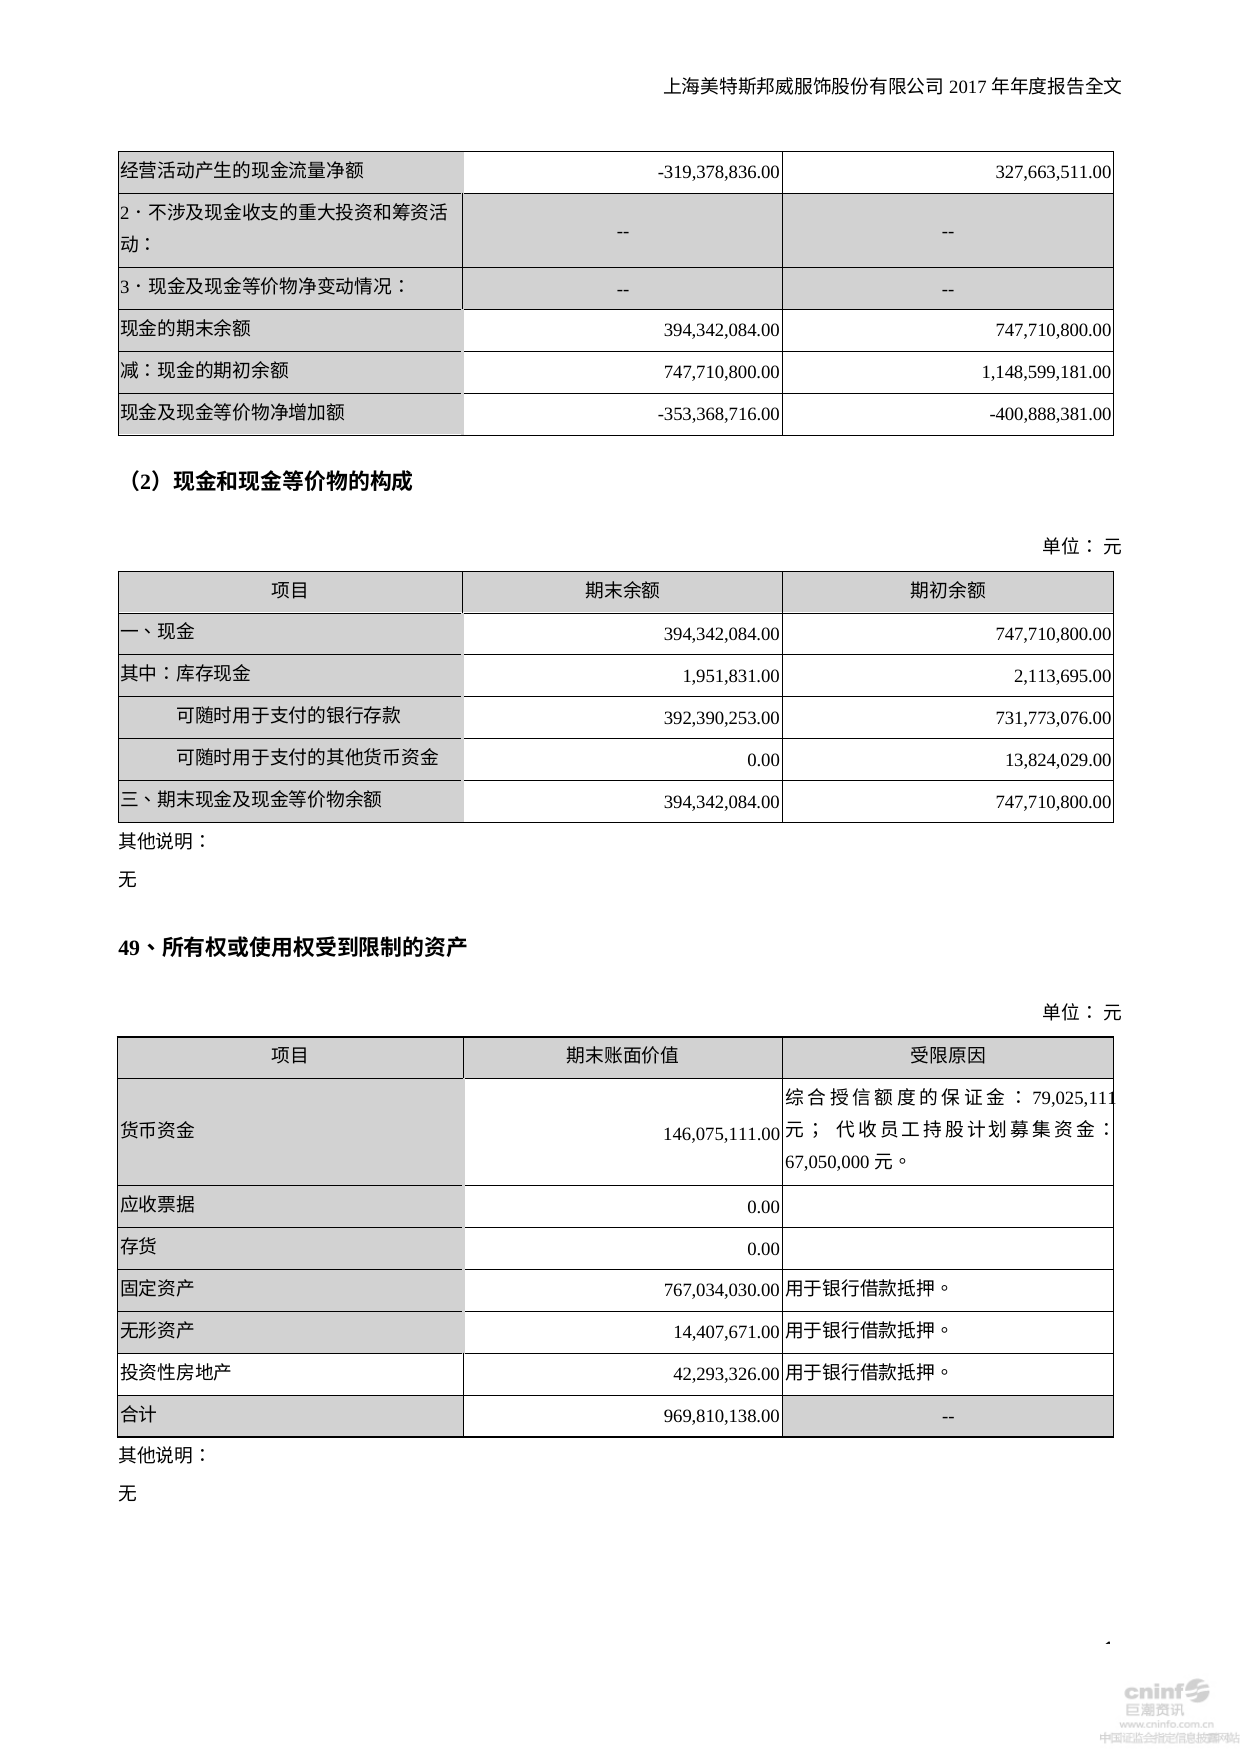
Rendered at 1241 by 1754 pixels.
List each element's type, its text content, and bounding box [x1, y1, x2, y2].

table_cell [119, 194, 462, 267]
subtitle 49、所有权或使用权受到限制的资产 [118, 932, 1240, 962]
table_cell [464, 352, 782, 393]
text 单位： 元 [102, 534, 1122, 559]
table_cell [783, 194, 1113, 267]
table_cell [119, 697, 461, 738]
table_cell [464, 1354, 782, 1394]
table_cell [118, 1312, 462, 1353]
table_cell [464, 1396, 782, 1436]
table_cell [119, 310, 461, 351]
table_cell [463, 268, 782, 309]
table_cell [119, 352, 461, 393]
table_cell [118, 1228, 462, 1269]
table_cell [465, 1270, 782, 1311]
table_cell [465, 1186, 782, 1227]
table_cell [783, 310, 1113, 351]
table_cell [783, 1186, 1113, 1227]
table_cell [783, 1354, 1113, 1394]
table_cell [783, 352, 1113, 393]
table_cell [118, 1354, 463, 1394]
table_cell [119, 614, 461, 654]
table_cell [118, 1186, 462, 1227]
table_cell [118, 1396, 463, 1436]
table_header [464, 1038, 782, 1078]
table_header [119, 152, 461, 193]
text 其他说明： 无 [118, 1443, 214, 1506]
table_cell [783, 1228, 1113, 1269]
picture [1099, 1673, 1241, 1754]
subtitle （2）现金和现金等价物的构成 [118, 466, 1240, 496]
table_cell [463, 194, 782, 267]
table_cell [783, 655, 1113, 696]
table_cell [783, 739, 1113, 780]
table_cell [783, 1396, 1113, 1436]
text 其他说明： 无 [118, 828, 214, 891]
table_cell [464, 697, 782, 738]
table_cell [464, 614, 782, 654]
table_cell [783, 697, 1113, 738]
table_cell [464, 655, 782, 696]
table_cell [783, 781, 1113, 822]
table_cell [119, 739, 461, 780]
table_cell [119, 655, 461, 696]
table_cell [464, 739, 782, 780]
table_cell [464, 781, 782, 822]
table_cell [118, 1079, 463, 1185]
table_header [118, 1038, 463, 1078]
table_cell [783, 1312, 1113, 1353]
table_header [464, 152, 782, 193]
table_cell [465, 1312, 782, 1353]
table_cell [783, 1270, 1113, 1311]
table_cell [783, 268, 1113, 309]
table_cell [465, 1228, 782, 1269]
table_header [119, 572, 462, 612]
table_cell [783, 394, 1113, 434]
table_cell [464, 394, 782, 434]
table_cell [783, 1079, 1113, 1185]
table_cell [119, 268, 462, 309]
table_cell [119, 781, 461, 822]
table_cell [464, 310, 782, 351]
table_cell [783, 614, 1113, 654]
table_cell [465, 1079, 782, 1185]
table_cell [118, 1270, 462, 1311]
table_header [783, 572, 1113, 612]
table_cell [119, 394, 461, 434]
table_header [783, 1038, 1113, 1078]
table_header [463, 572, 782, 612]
text 单位： 元 [102, 999, 1122, 1025]
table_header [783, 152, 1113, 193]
